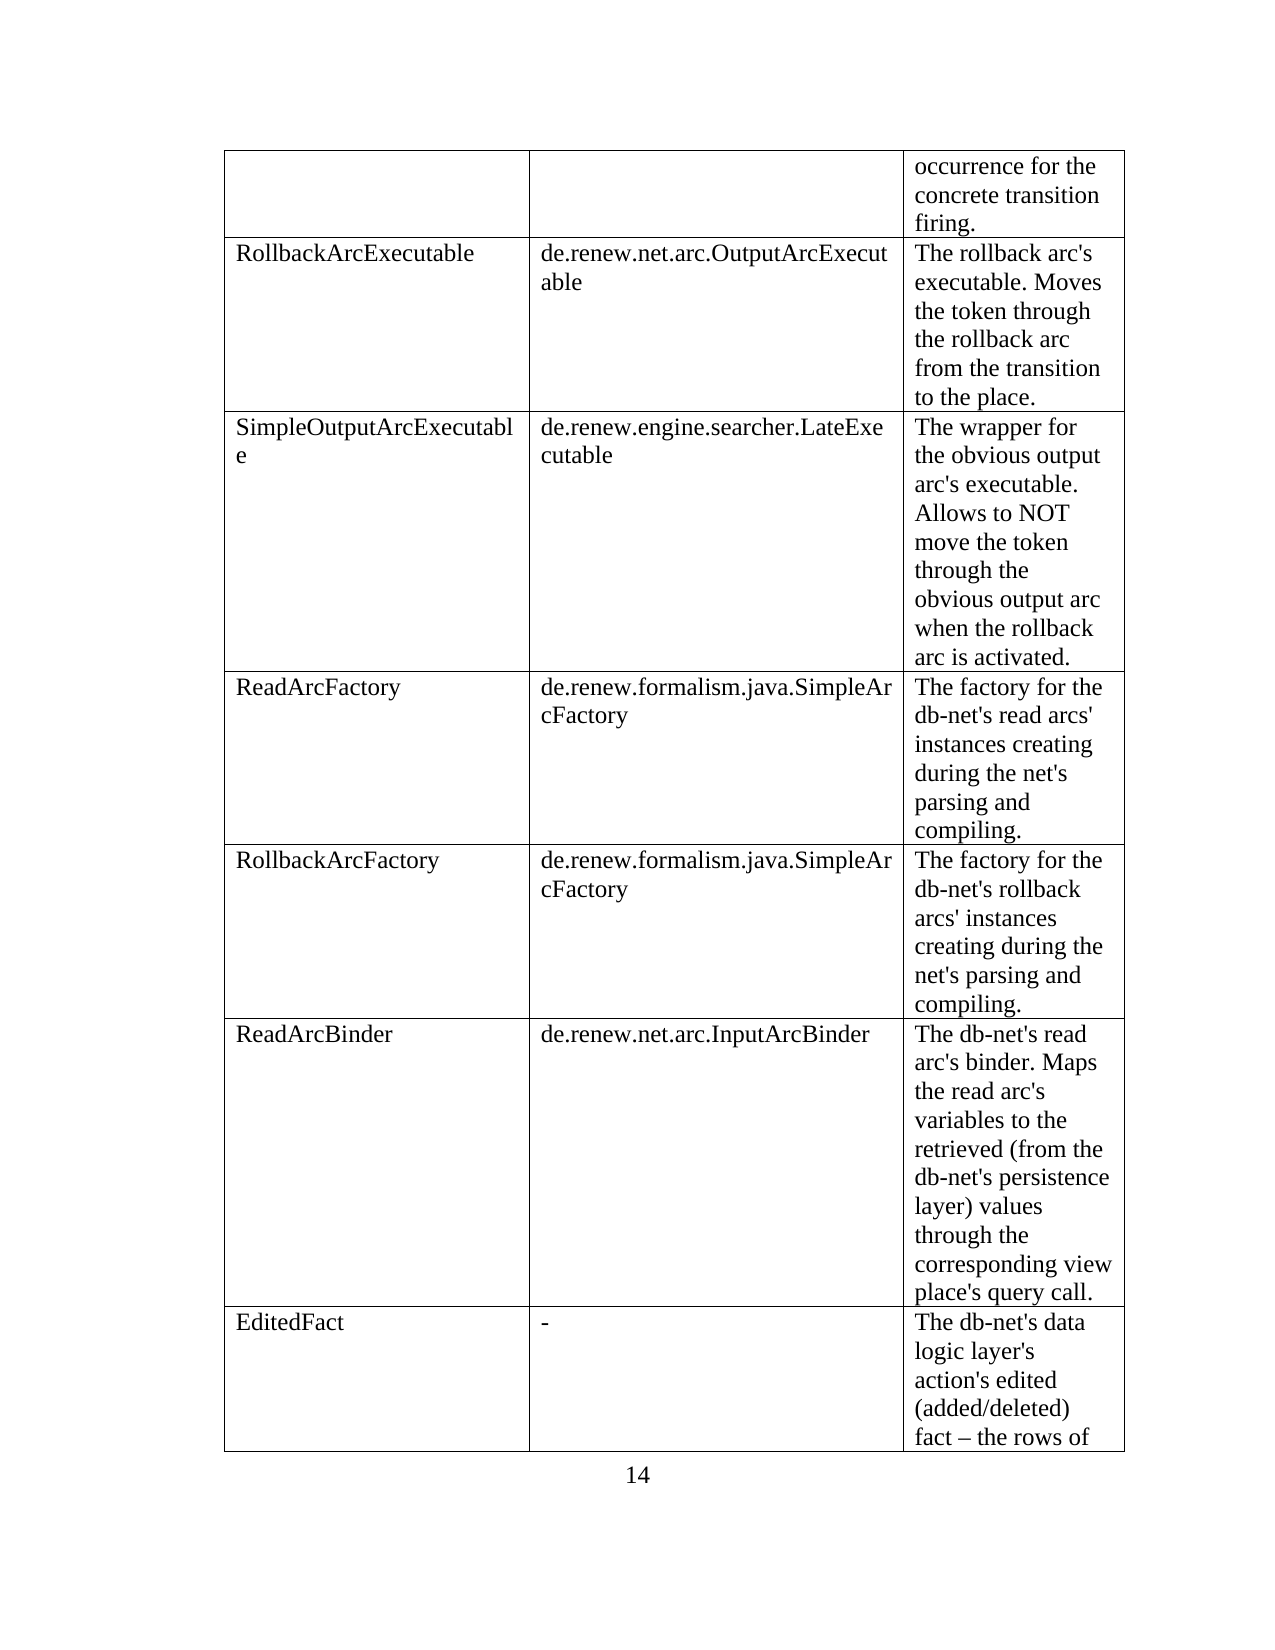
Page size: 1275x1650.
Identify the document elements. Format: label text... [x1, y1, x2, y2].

table_cell SimpleOutputArcExecutable [225, 412, 529, 671]
table_cell de.renew.formalism.java.SimpleArcFactory [530, 845, 903, 1018]
table_cell de.renew.formalism.java.SimpleArcFactory [530, 672, 903, 844]
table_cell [904, 151, 1124, 237]
table_cell de.renew.net.arc.OutputArcExecutable [530, 238, 903, 411]
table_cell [904, 1307, 1124, 1451]
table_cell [530, 151, 903, 237]
table_cell ReadArcBinder [225, 1019, 529, 1306]
table_cell RollbackArcFactory [225, 845, 529, 1018]
table_cell The rollback arc's executable. Moves the token through the rollback arc from the transition to the place. [904, 238, 1124, 411]
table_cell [225, 151, 529, 237]
table_cell ReadArcFactory [225, 672, 529, 844]
table_cell The wrapper for the obvious output arc's executable. Allows to NOT move the token through the obvious output arc when the rollback arc is activated. [904, 412, 1124, 671]
table_cell The db-net's read arc's binder. Maps the read arc's variables to the retrieved (from the db-net's persistence layer) values through the corresponding view place's query call. [904, 1019, 1124, 1306]
table_cell - [530, 1307, 903, 1451]
table_cell de.renew.engine.searcher.LateExecutable [530, 412, 903, 671]
table_cell EditedFact [225, 1307, 529, 1451]
table_cell The factory for the db-net's rollback arcs' instances creating during the net's parsing and compiling. [904, 845, 1124, 1018]
table_cell RollbackArcExecutable [225, 238, 529, 411]
table_cell The factory for the db-net's read arcs' instances creating during the net's parsing and compiling. [904, 672, 1124, 844]
table_cell de.renew.net.arc.InputArcBinder [530, 1019, 903, 1306]
